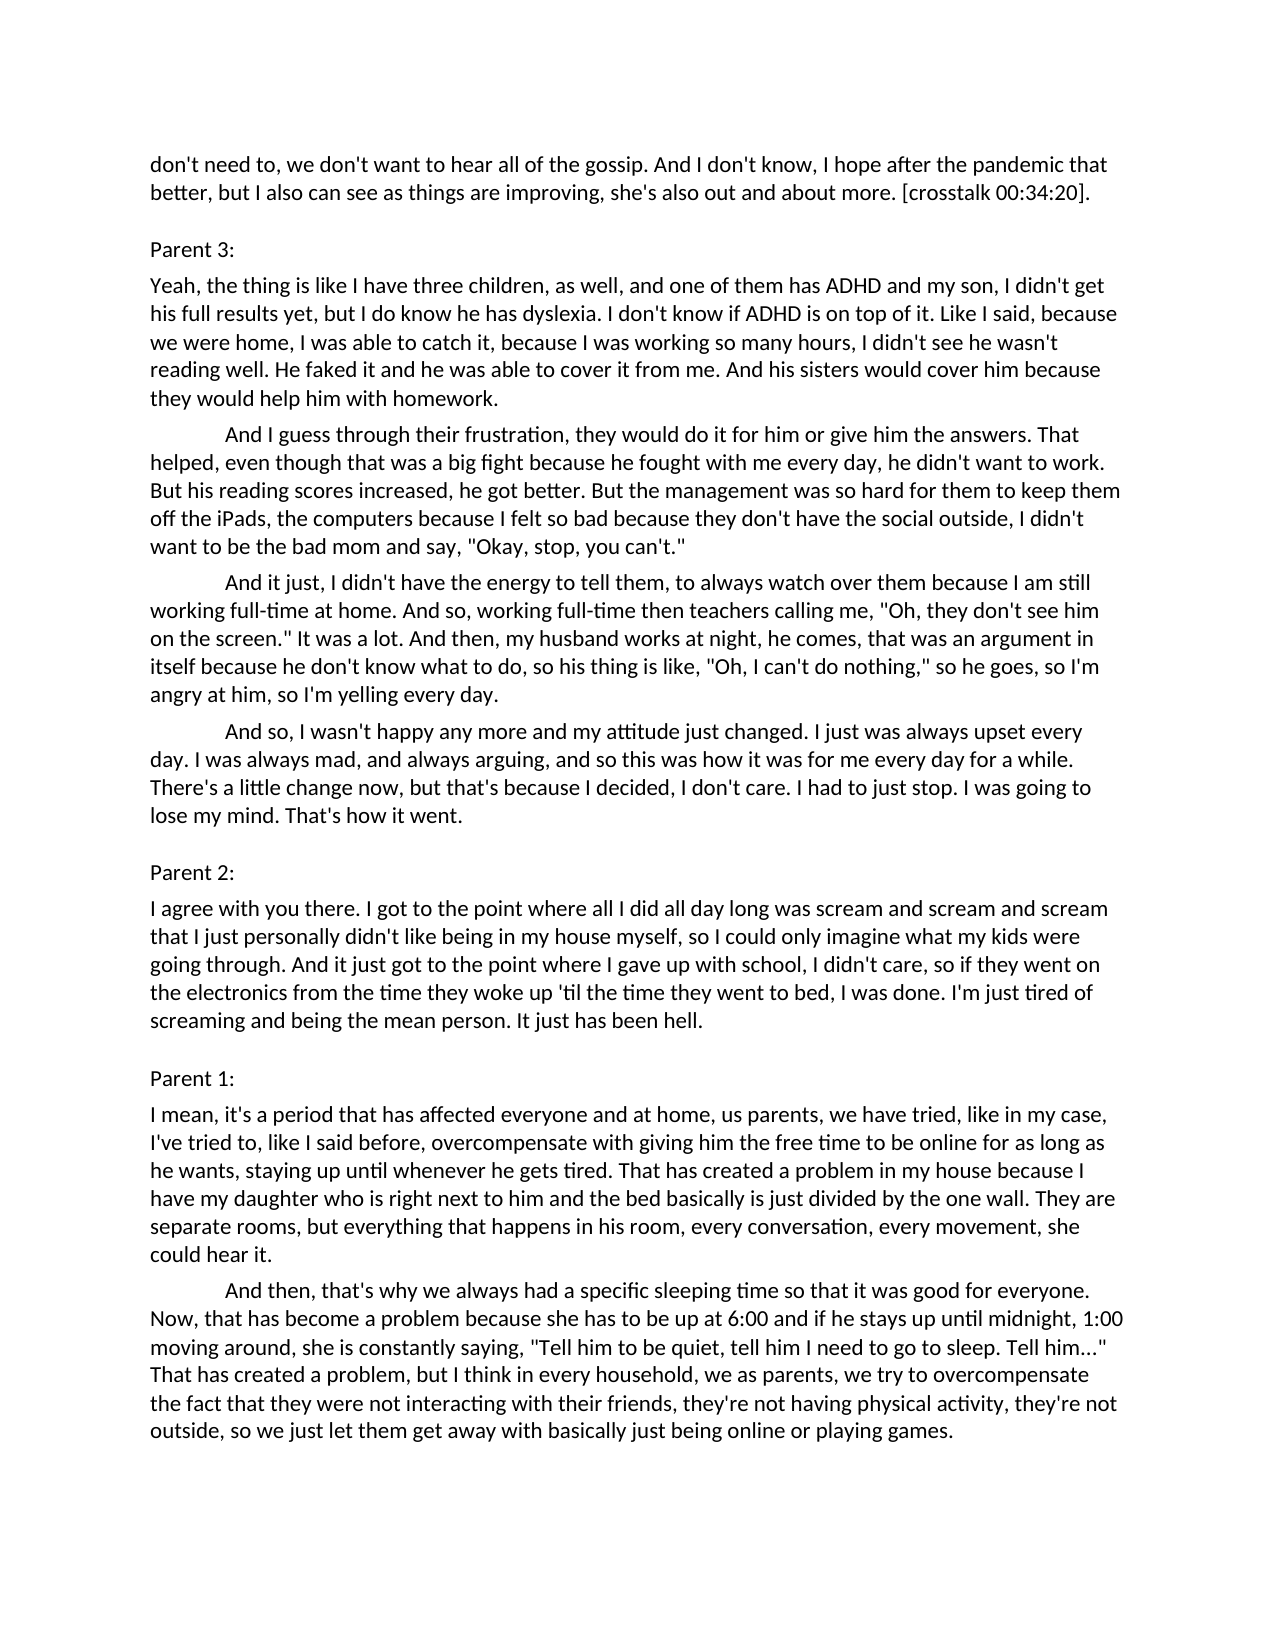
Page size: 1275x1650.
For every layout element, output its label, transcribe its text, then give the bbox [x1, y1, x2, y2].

text And so, I wasn't happy any more and my attitude just changed. I just was always upset every day. I was always mad, and always arguing, and so this was how it was for me every day for a while. There's a little change now, but that's because I decided, I don't care. I had to just stop. I was going to lose my mind. That's how it went. [150, 717, 1125, 829]
text And I guess through their frustration, they would do it for him or give him the answers. That helped, even though that was a big fight because he fought with me every day, he didn't want to work. But his reading scores increased, he got better. But the management was so hard for them to keep them off the iPads, the computers because I felt so bad because they don't have the social outside, I didn't want to be the bad mom and say, "Okay, stop, you can't." [150, 420, 1125, 560]
text I mean, it's a period that has affected everyone and at home, us parents, we have tried, like in my case, I've tried to, like I said before, overcompensate with giving him the free time to be online for as long as he wants, staying up until whenever he gets tired. That has created a problem in my house because I have my daughter who is right next to him and the bed basically is just divided by the one wall. They are separate rooms, but everything that happens in his room, every conversation, every movement, she could hear it. [150, 1100, 1125, 1268]
text I agree with you there. I got to the point where all I did all day long was scream and scream and scream that I just personally didn't like being in my house myself, so I could only imagine what my kids were going through. And it just got to the point where I gave up with school, I didn't care, so if they went on the electronics from the time they woke up 'til the time they went to bed, I was done. I'm just tired of screaming and being the mean person. It just has been hell. [150, 894, 1125, 1034]
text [150, 150, 1125, 206]
text And it just, I didn't have the energy to tell them, to always watch over them because I am still working full-time at home. And so, working full-time then teachers calling me, "Oh, they don't see him on the screen." It was a lot. And then, my husband works at night, he comes, that was an argument in itself because he don't know what to do, so his thing is like, "Oh, I can't do nothing," so he goes, so I'm angry at him, so I'm yelling every day. [150, 568, 1125, 708]
text And then, that's why we always had a specific sleeping time so that it was good for everyone. Now, that has become a problem because she has to be up at 6:00 and if he stays up until midnight, 1:00 moving around, she is constantly saying, "Tell him to be quiet, tell him I need to go to sleep. Tell him..." That has created a problem, but I think in every household, we as parents, we try to overcompensate the fact that they were not interacting with their friends, they're not having physical activity, they're not outside, so we just let them get away with basically just being online or playing games. [150, 1277, 1125, 1445]
text Parent 3: [150, 235, 1125, 263]
text Yeah, the thing is like I have three children, as well, and one of them has ADHD and my son, I didn't get his full results yet, but I do know he has dyslexia. I don't know if ADHD is on top of it. Like I said, because we were home, I was able to catch it, because I was working so many hours, I didn't see he wasn't reading well. He faked it and he was able to cover it from me. And his sisters would cover him because they would help him with homework. [150, 272, 1125, 412]
text Parent 1: [150, 1064, 1125, 1092]
text Parent 2: [150, 858, 1125, 886]
